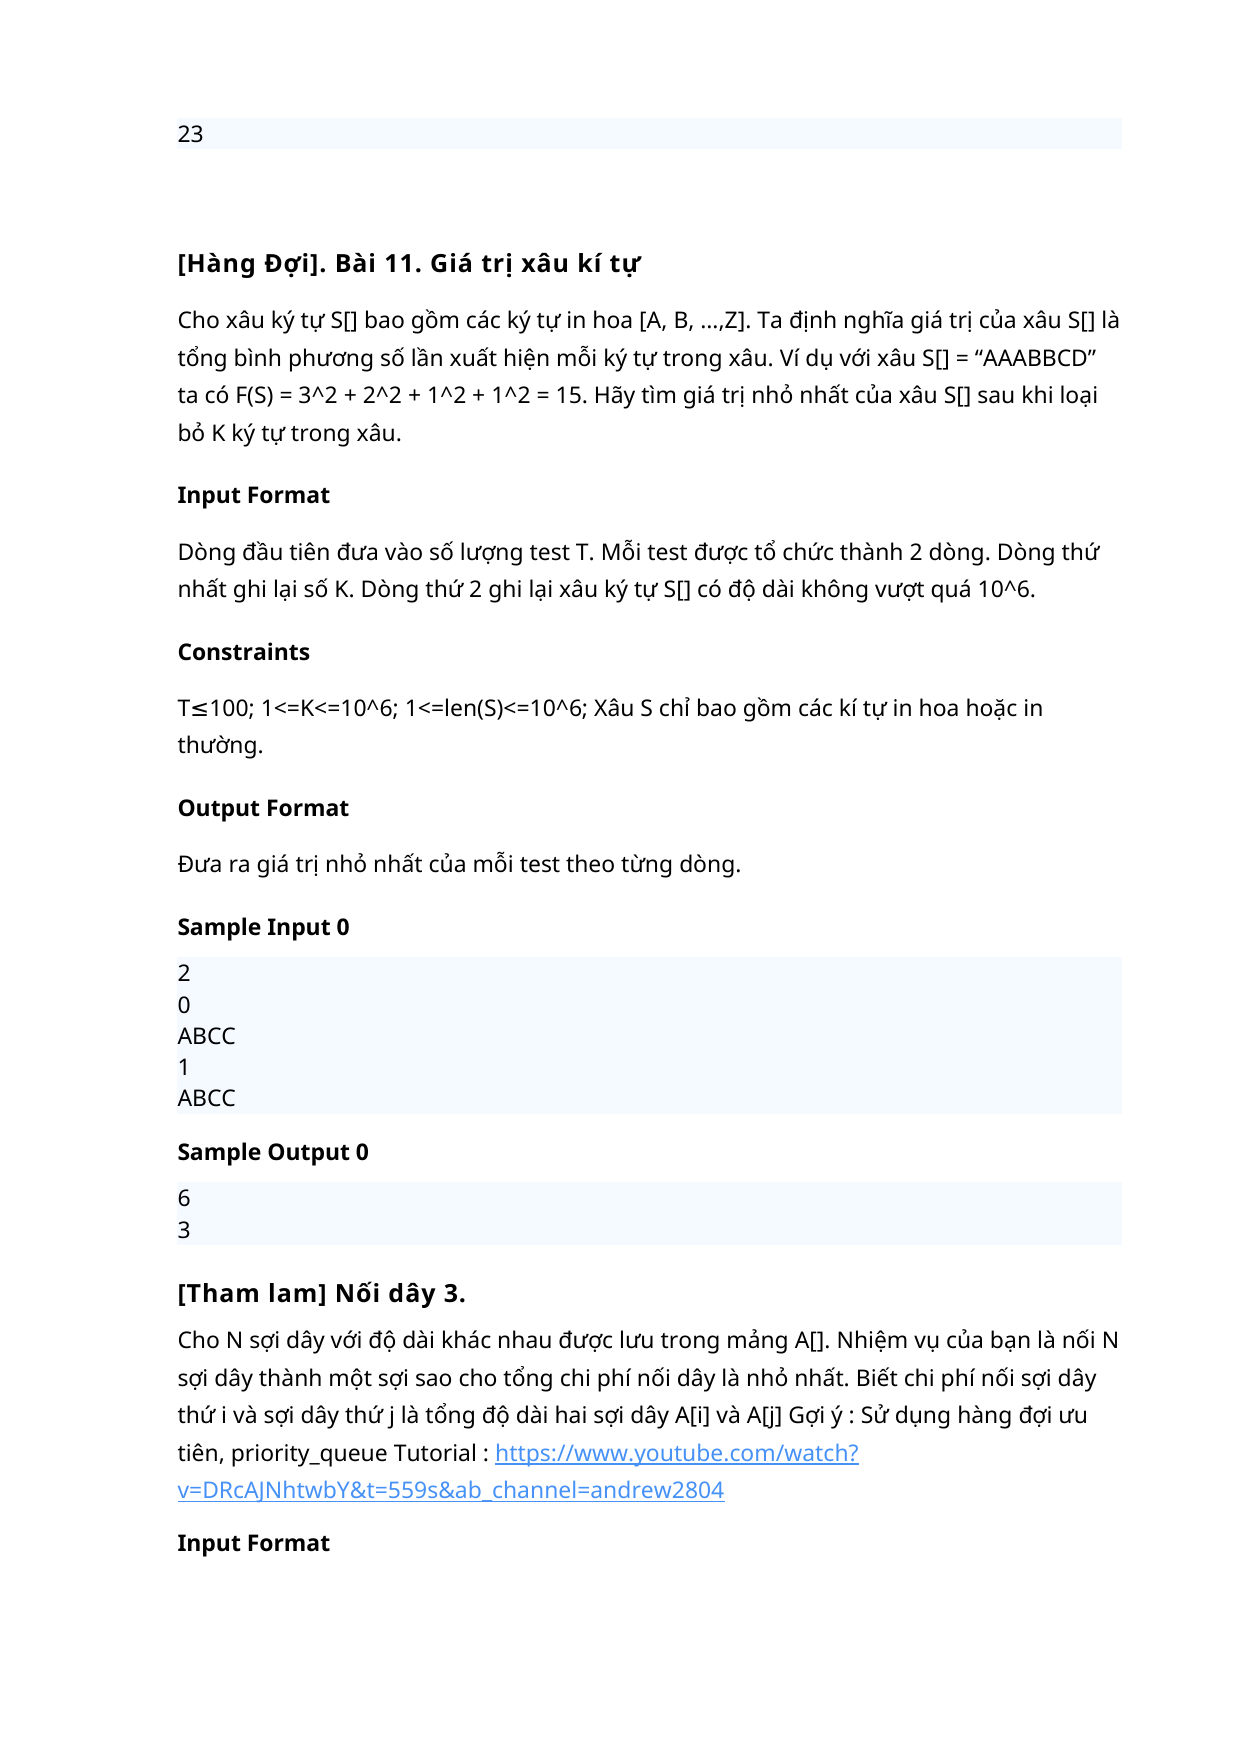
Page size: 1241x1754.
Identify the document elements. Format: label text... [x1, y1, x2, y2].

text ABCC [177, 1082, 1122, 1114]
text 3 [177, 1214, 1122, 1245]
text 0 [177, 989, 1122, 1020]
text Cho xâu ký tự S[] bao gồm các ký tự in hoa [A, B, …,Z]. Ta định nghĩa giá trị của xâu S[] là tổng bình phương số lần xuất hiện mỗi ký tự trong xâu. Ví dụ với xâu S[] = “AAABBCD” ta có F(S) = 3^2 + 2^2 + 1^2 + 1^2 = 15. Hãy tìm giá trị nhỏ nhất của xâu S[] sau khi loại bỏ K ký tự trong xâu. [177, 298, 1122, 448]
text 23 [177, 118, 1122, 149]
text 6 [177, 1182, 1122, 1214]
text Sample Input 0 [177, 904, 1122, 942]
text Constraints [177, 629, 1122, 667]
text Cho N sợi dây với độ dài khác nhau được lưu trong mảng A[]. Nhiệm vụ của bạn là nối N sợi dây thành một sợi sao cho tổng chi phí nối dây là nhỏ nhất. Biết chi phí nối sợi dây thứ i và sợi dây thứ j là tổng độ dài hai sợi dây A[i] và A[j] Gợi ý : Sử dụng hàng đợi ưu tiên, priority_queue Tutorial : https://www.youtube.com/watch?v=DRcAJNhtwbY&t=559s&ab_channel=andrew2804 [177, 1318, 1122, 1506]
text [Tham lam] Nối dây 3. [177, 1276, 1122, 1310]
text Sample Output 0 [177, 1129, 1122, 1167]
text 1 [177, 1051, 1122, 1082]
text 2 [177, 957, 1122, 989]
text T≤100; 1<=K<=10^6; 1<=len(S)<=10^6; Xâu S chỉ bao gồm các kí tự in hoa hoặc in thường. [177, 686, 1122, 761]
text Input Format [177, 1521, 1122, 1559]
text Output Format [177, 786, 1122, 823]
text Input Format [177, 473, 1122, 511]
text Dòng đầu tiên đưa vào số lượng test T. Mỗi test được tổ chức thành 2 dòng. Dòng thứ nhất ghi lại số K. Dòng thứ 2 ghi lại xâu ký tự S[] có độ dài không vượt quá 10^6. [177, 529, 1122, 604]
text [Hàng Đợi]. Bài 11. Giá trị xâu kí tự [177, 245, 1122, 279]
text ABCC [177, 1020, 1122, 1051]
text Đưa ra giá trị nhỏ nhất của mỗi test theo từng dòng. [177, 842, 1122, 879]
